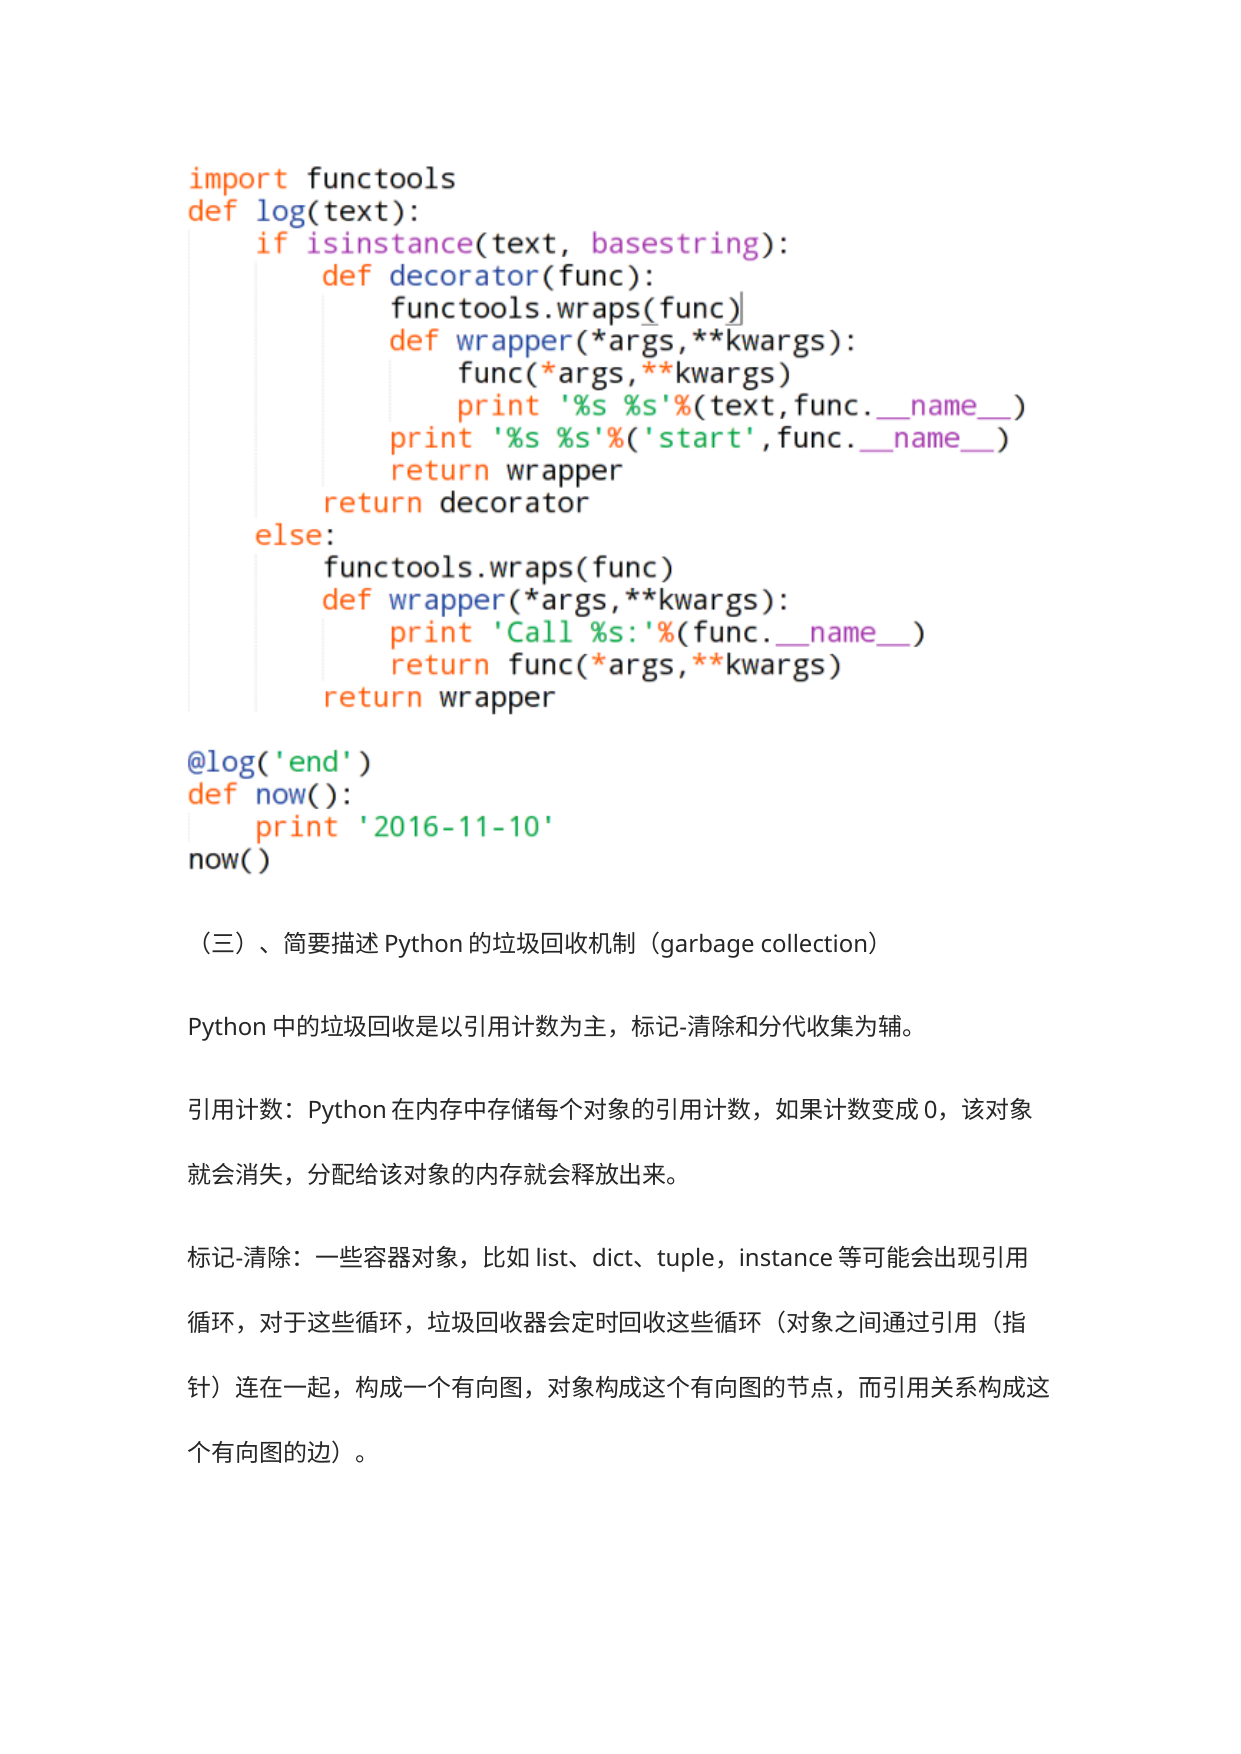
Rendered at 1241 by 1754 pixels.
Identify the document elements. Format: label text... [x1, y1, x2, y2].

picture [187, 162, 1047, 875]
text Python中的垃圾回收是以引用计数为主，标记-清除和分代收集为辅。 [187, 992, 1053, 1057]
text 引用计数：Python在内存中存储每个对象的引用计数，如果计数变成0，该对象就会消失，分配给该对象的内存就会释放出来。 [187, 1076, 1053, 1206]
text （三）、简要描述Python的垃圾回收机制（garbage collection） [187, 909, 1053, 974]
text 标记-清除：一些容器对象，比如list、dict、tuple，instance等可能会出现引用循环，对于这些循环，垃圾回收器会定时回收这些循环（对象之间通过引用（指针）连在一起，构成一个有向图，对象构成这个有向图的节点，而引用关系构成这个有向图的边）。 [187, 1223, 1053, 1483]
